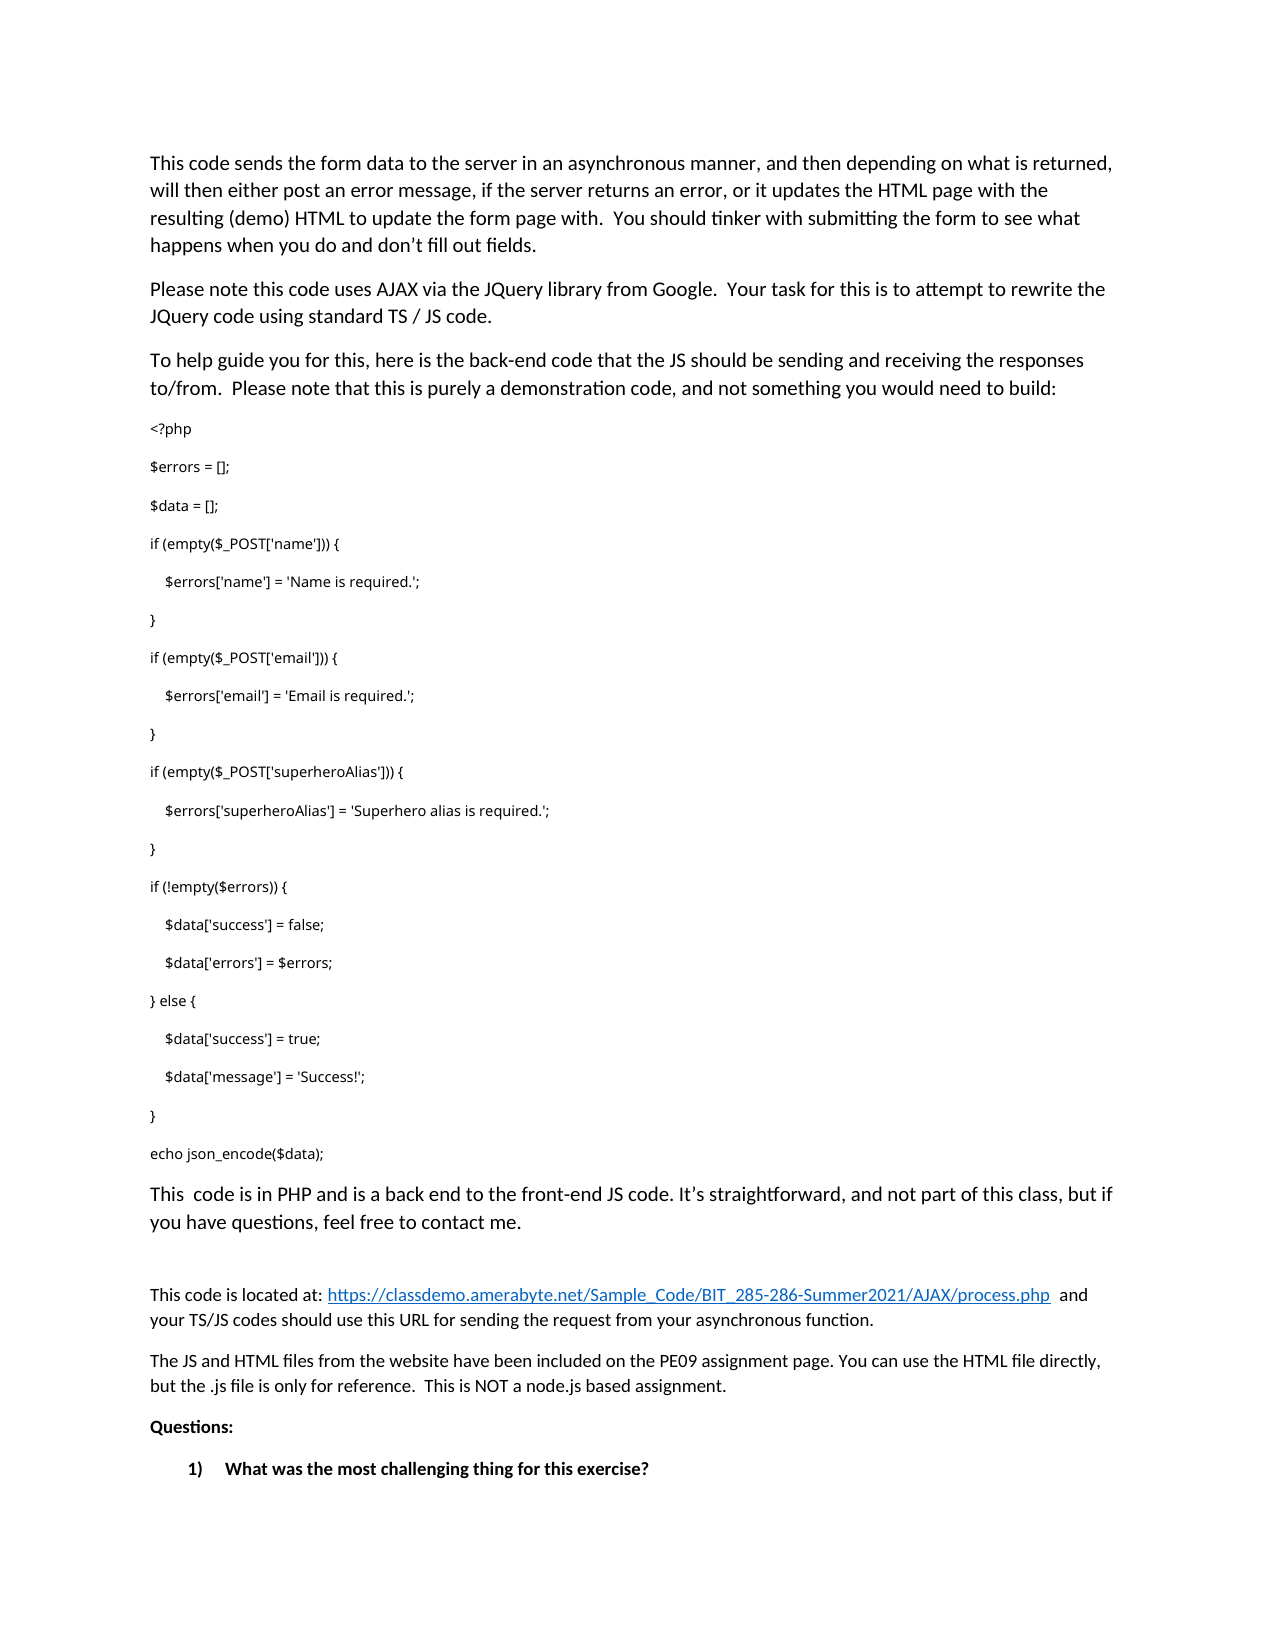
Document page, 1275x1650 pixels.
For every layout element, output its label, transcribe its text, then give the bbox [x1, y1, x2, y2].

text This code sends the form data to the server in an asynchronous manner, and then depending on what is returned, will then either post an error message, if the server returns an error, or it updates the HTML page with the resulting (demo) HTML to update the form page with. You should tinker with submitting the form to see what happens when you do and don’t fill out fields. [150, 150, 1125, 258]
text echo json_encode($data); [150, 1143, 1125, 1163]
text if (empty($_POST['superheroAlias'])) { [150, 762, 1125, 782]
text $errors['name'] = 'Name is required.'; [150, 572, 1125, 592]
text } [150, 724, 1125, 744]
text $errors['superheroAlias'] = 'Superhero alias is required.'; [150, 800, 1125, 820]
text } else { [150, 991, 1125, 1011]
text <?php [150, 419, 1125, 439]
text This code is in PHP and is a back end to the front-end JS code. It’s straightforward, and not part of this class, but if you have questions, feel free to contact me. [150, 1182, 1125, 1265]
text } [150, 610, 1125, 630]
list What was the most challenging thing for this exercise? [187, 1457, 1125, 1480]
text if (!empty($errors)) { [150, 877, 1125, 897]
text $data = []; [150, 495, 1125, 515]
text $data['message'] = 'Success!'; [150, 1067, 1125, 1087]
text $data['errors'] = $errors; [150, 953, 1125, 973]
text $errors = []; [150, 457, 1125, 477]
text This code is located at: https://classdemo.amerabyte.net/Sample_Code/BIT_285-286-Summer2021/AJAX/process.php and your TS/JS codes should use this URL for sending the request from your asynchronous function. [150, 1283, 1125, 1331]
text if (empty($_POST['email'])) { [150, 648, 1125, 668]
text To help guide you for this, here is the back-end code that the JS should be sending and receiving the responses to/from. Please note that this is purely a demonstration code, and not something you would need to build: [150, 348, 1125, 401]
text Please note this code uses AJAX via the JQuery library from Google. Your task for this is to attempt to rewrite the JQuery code using standard TS / JS code. [150, 276, 1125, 329]
text The JS and HTML files from the website have been included on the PE09 assignment page. You can use the HTML file directly, but the .js file is only for reference. This is NOT a node.js based assignment. [150, 1349, 1125, 1397]
text Questions: [150, 1416, 1125, 1438]
text $errors['email'] = 'Email is required.'; [150, 686, 1125, 706]
text } [150, 1105, 1125, 1125]
text } [150, 838, 1125, 858]
text if (empty($_POST['name'])) { [150, 533, 1125, 553]
text $data['success'] = true; [150, 1029, 1125, 1049]
text $data['success'] = false; [150, 915, 1125, 935]
